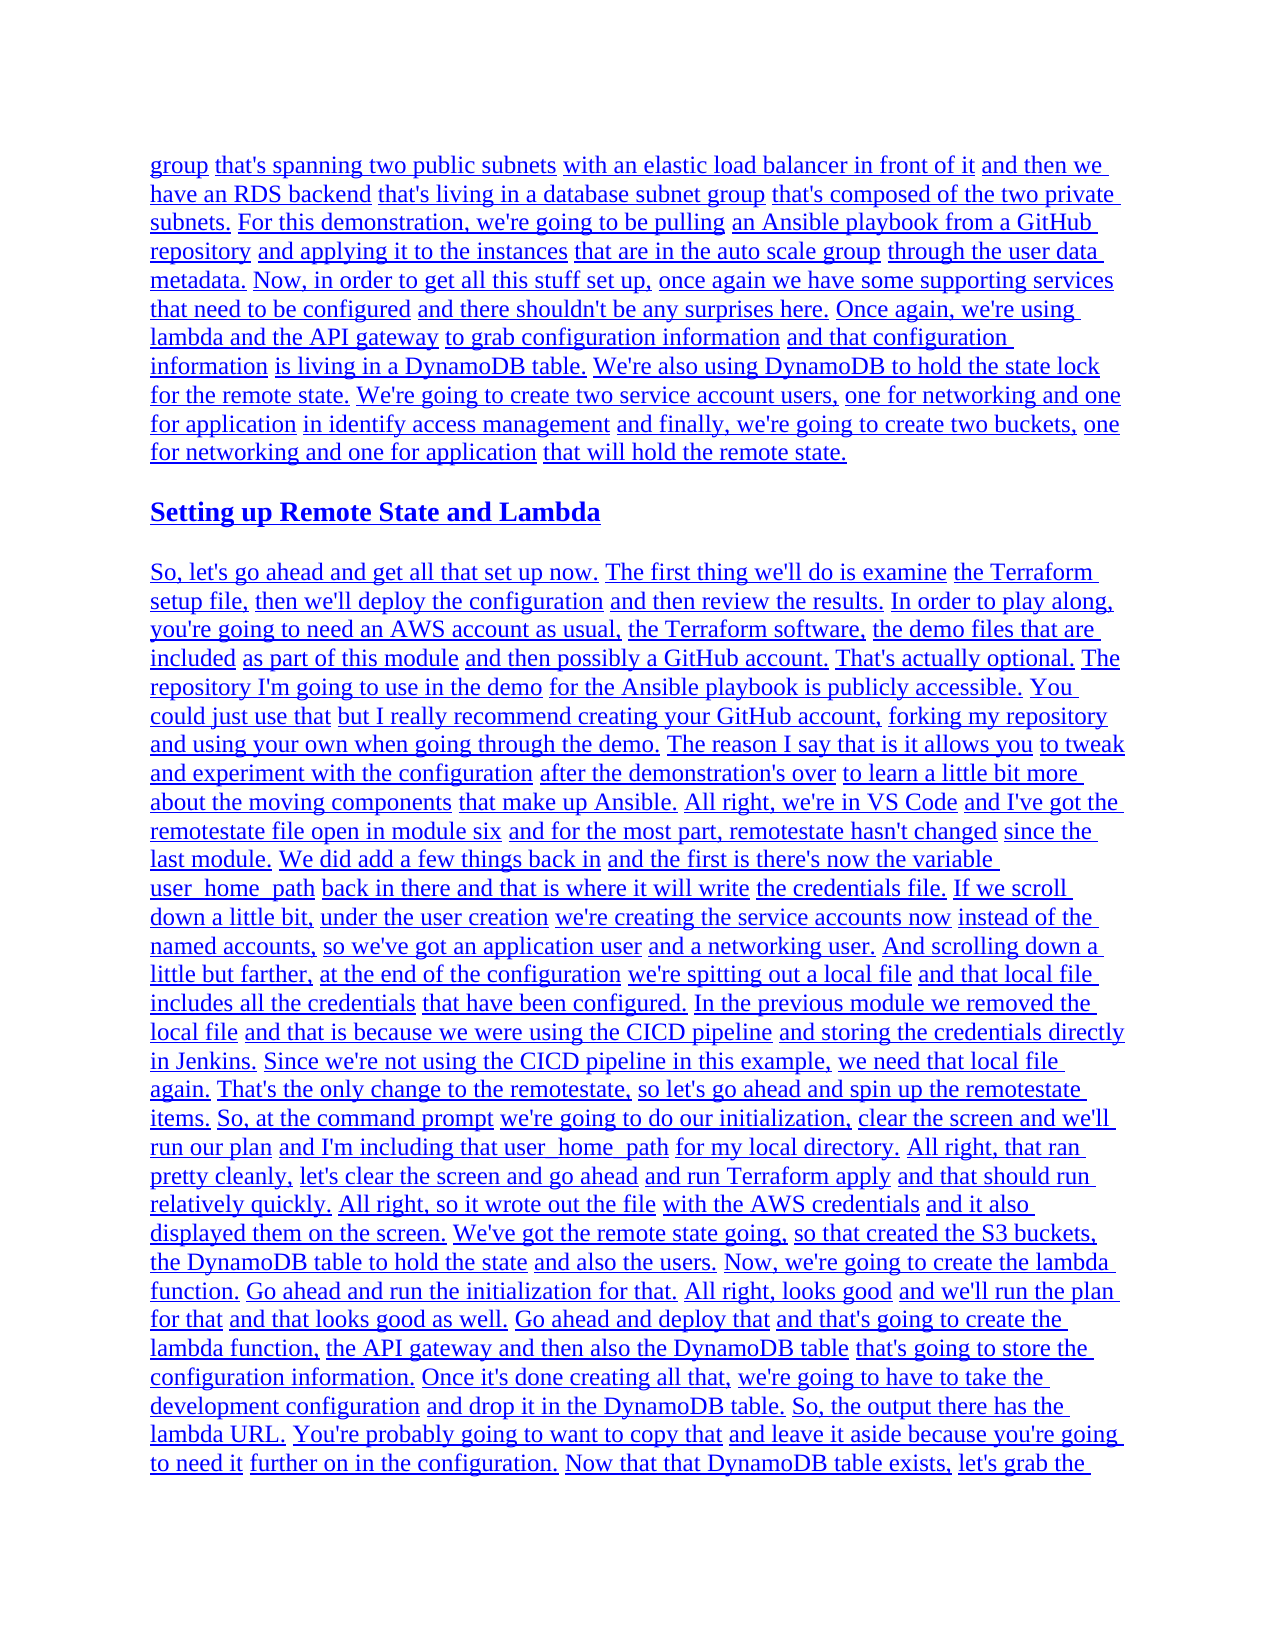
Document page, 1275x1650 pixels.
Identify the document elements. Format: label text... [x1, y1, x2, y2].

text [150, 557, 1125, 1477]
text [150, 150, 1125, 466]
text Setting up Remote State and Lambda [150, 495, 1125, 528]
